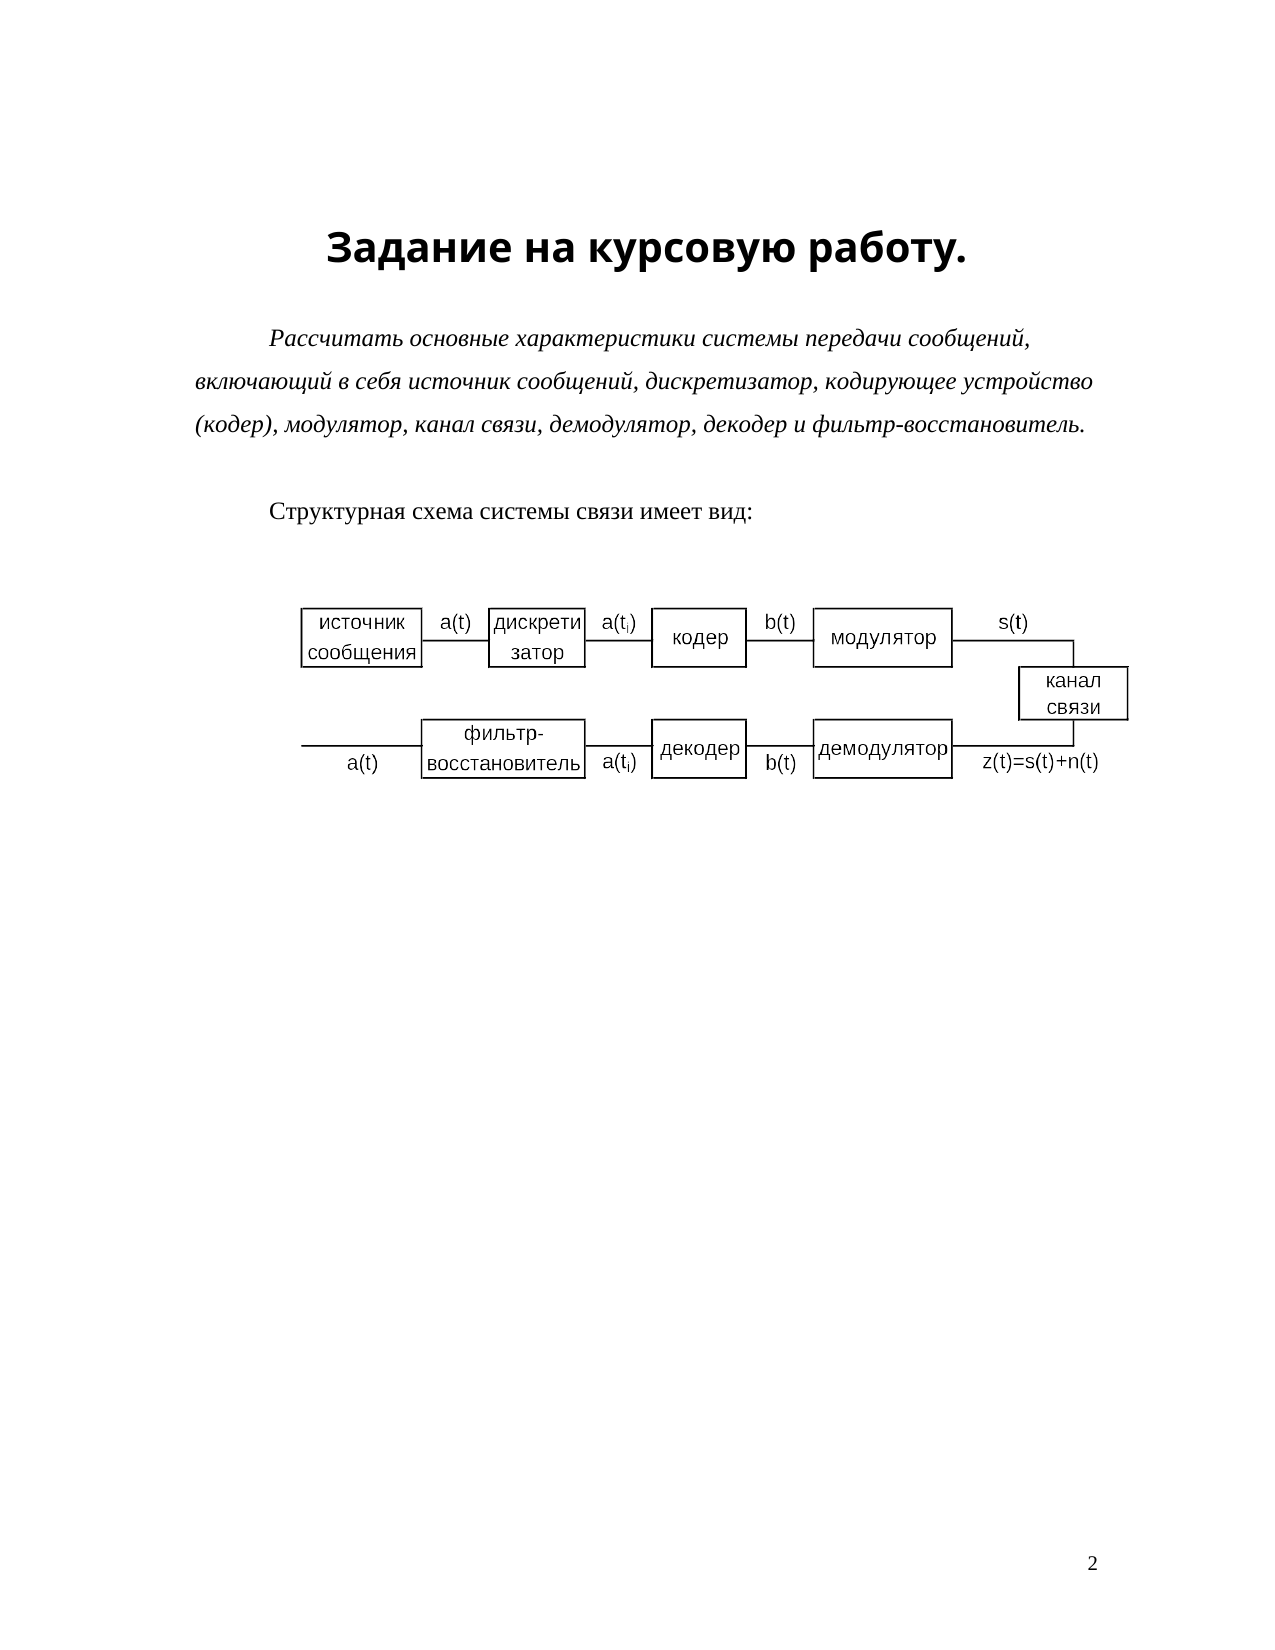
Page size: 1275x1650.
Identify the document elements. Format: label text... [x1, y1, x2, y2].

text Рассчитать основные характеристики системы передачи сообщений, включающий в себя источник сообщений, дискретизатор, кодирующее устройство (кодер), модулятор, канал связи, демодулятор, декодер и фильтр-восстановитель. [195, 323, 1098, 438]
text Структурная схема системы связи имеет вид: [195, 496, 1098, 524]
subtitle Задание на курсовую работу. [195, 217, 1098, 274]
